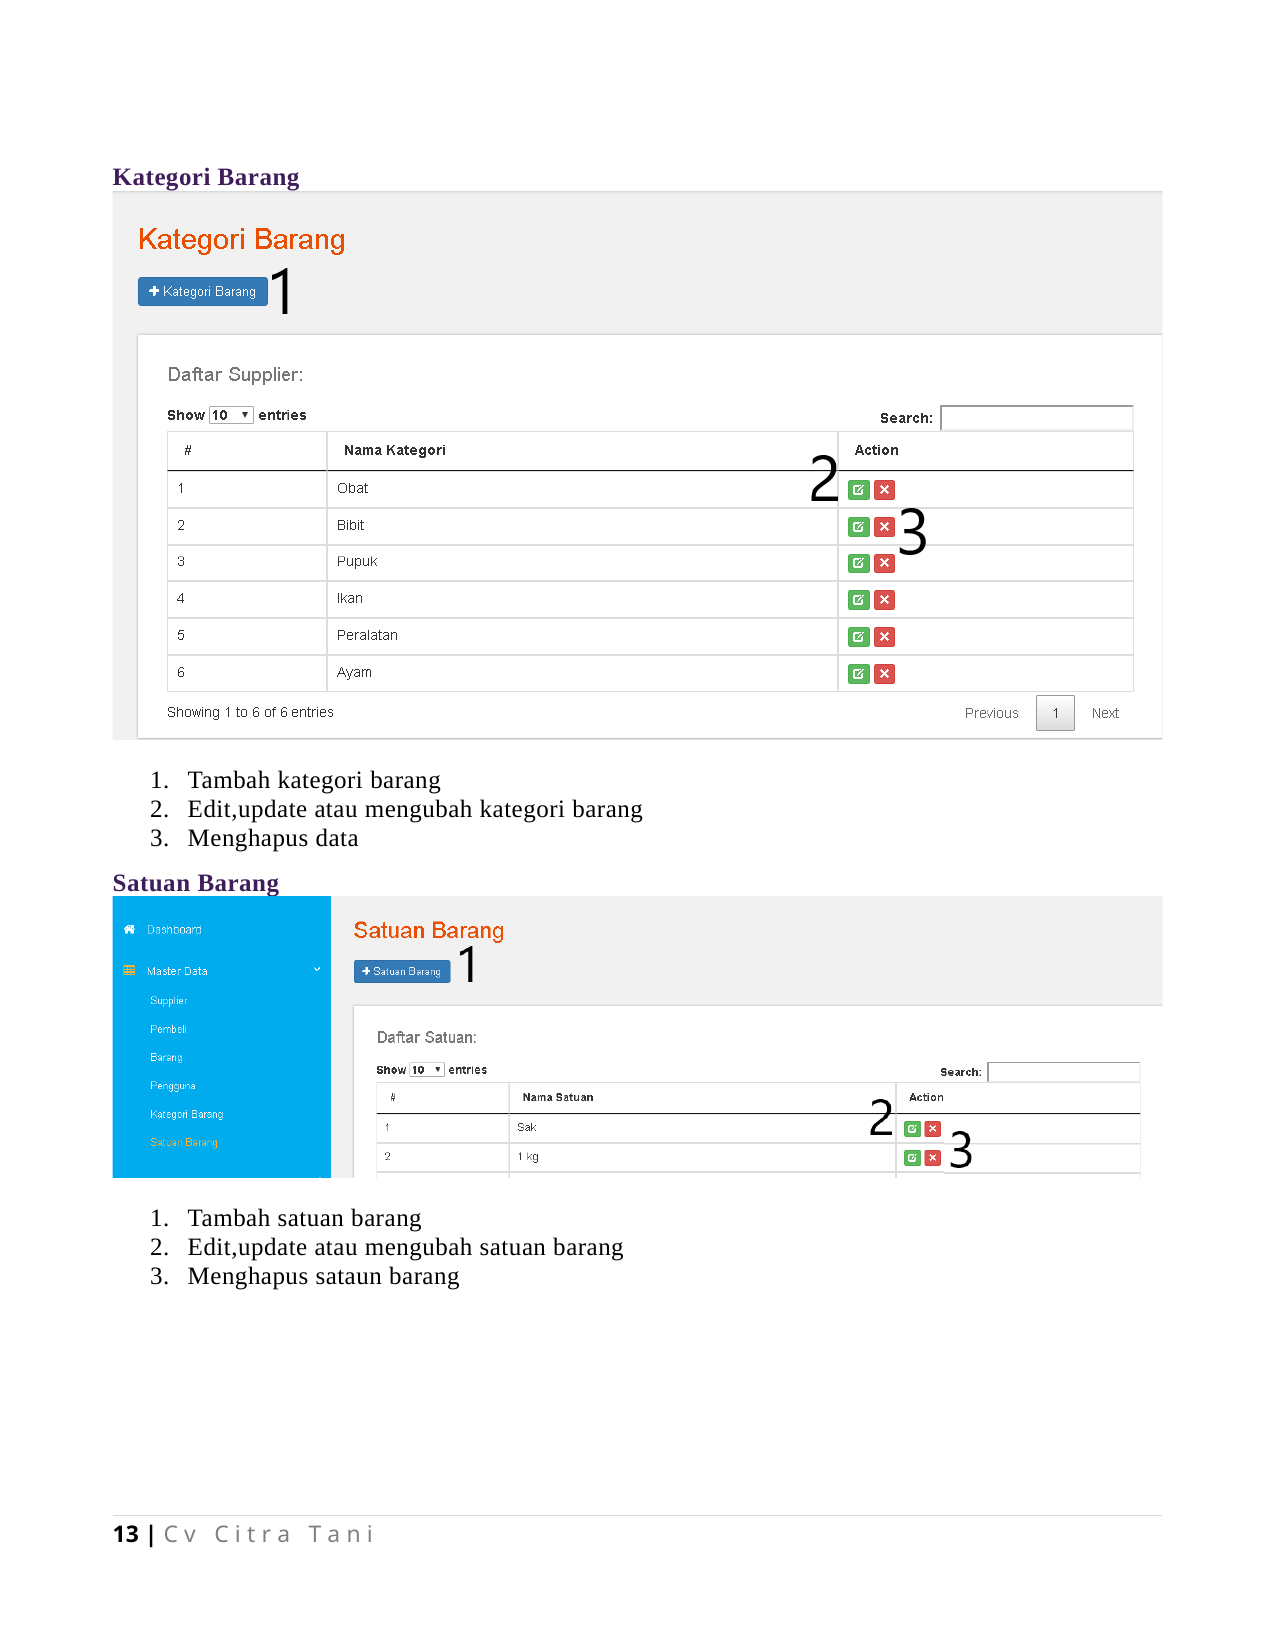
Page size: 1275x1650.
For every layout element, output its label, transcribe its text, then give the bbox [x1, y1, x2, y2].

picture [126, 926, 133, 933]
list Edit,update atau mengubah kategori barang [150, 794, 1162, 823]
subtitle Satuan Barang [112, 868, 1162, 896]
list Menghapus data [150, 823, 1162, 851]
list Edit,update atau mengubah satuan barang [150, 1232, 1162, 1261]
list Tambah kategori barang [150, 765, 1162, 794]
picture [112, 191, 1163, 740]
list Tambah satuan barang [150, 1203, 1162, 1232]
picture [332, 896, 1163, 1178]
subtitle Kategori Barang [112, 162, 1162, 191]
list Menghapus sataun barang [150, 1261, 1162, 1290]
